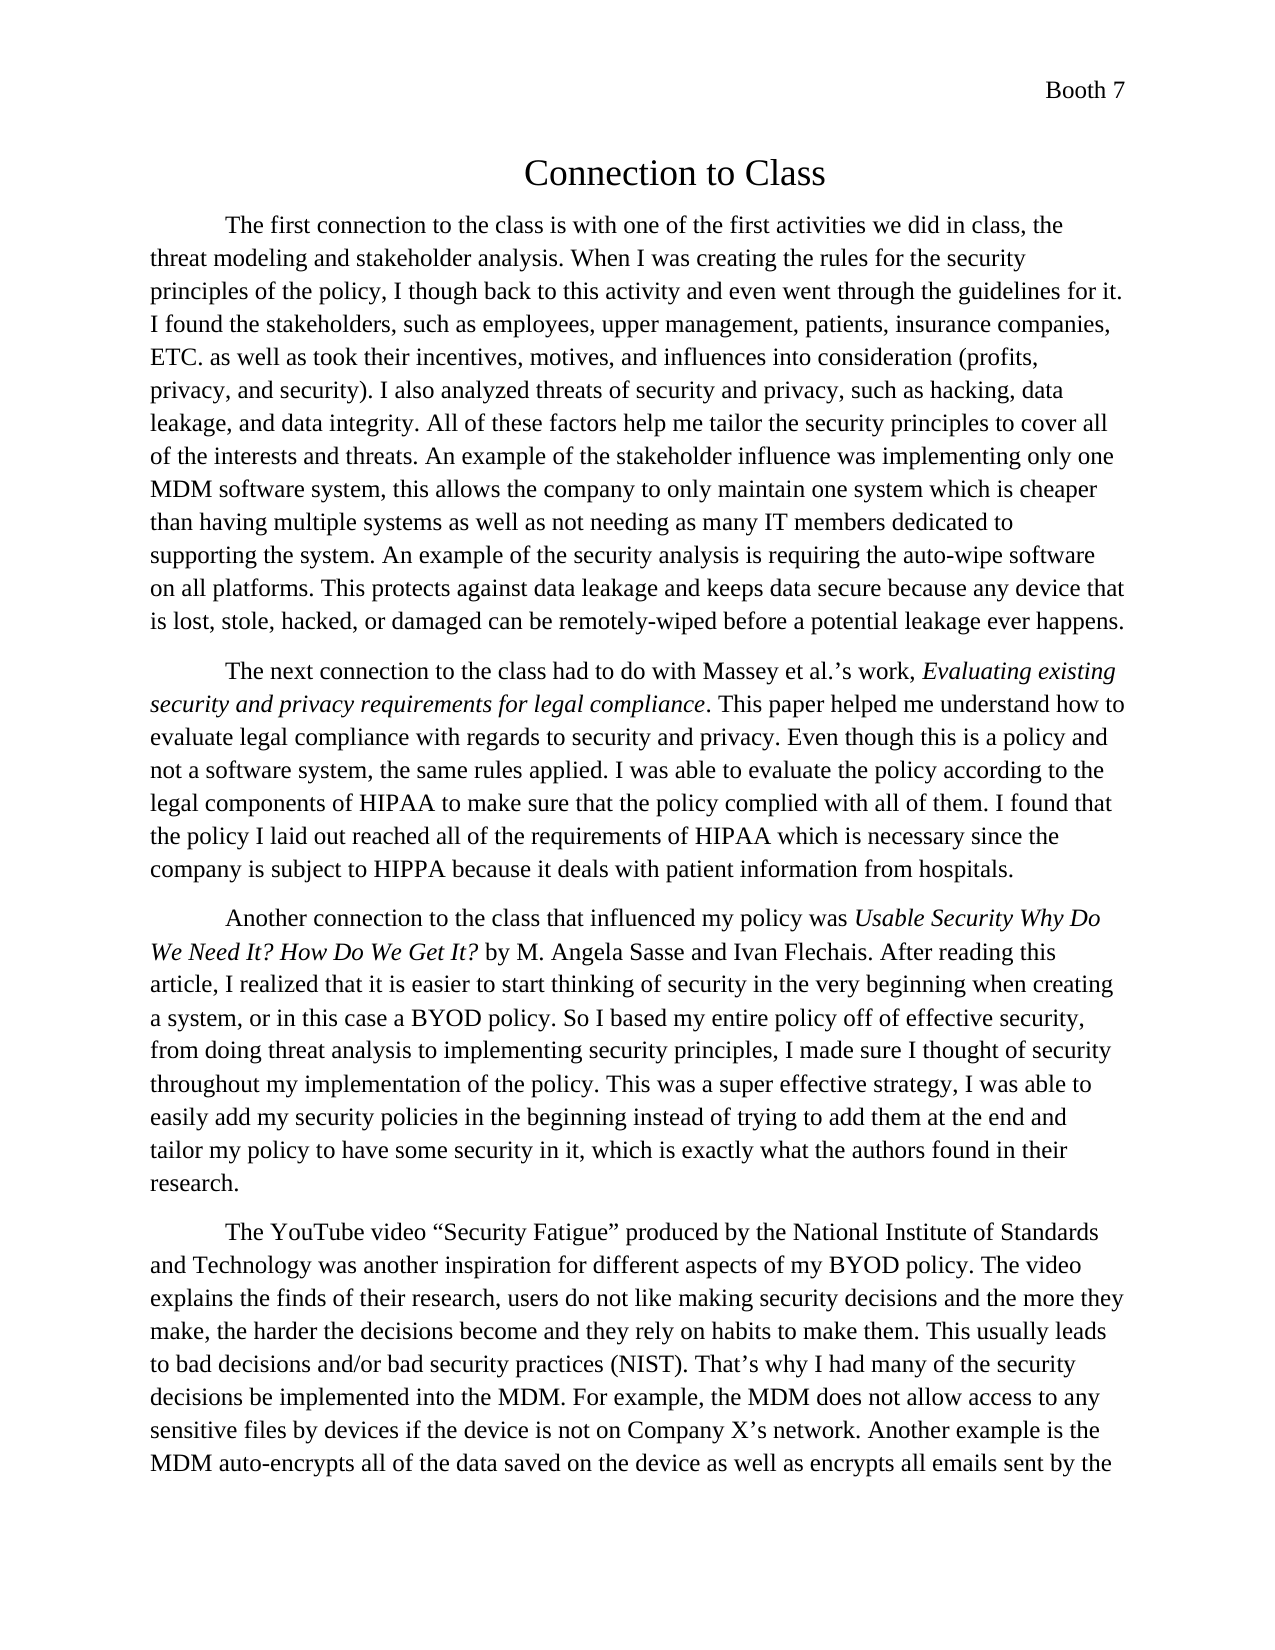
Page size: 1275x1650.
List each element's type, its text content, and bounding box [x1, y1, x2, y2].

text The next connection to the class had to do with Massey et al.’s work, Evaluating existing security and privacy requirements for legal compliance. This paper helped me understand how to evaluate legal compliance with regards to security and privacy. Even though this is a policy and not a software system, the same rules applied. I was able to evaluate the policy according to the legal components of HIPAA to make sure that the policy complied with all of them. I found that the policy I laid out reached all of the requirements of HIPAA which is necessary since the company is subject to HIPPA because it deals with patient information from hospitals. [150, 656, 1125, 883]
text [150, 1217, 1125, 1477]
text Connection to Class [150, 150, 1125, 193]
text Another connection to the class that influenced my policy was Usable Security Why Do We Need It? How Do We Get It? by M. Angela Sasse and Ivan Flechais. After reading this article, I realized that it is easier to start thinking of security in the very beginning when creating a system, or in this case a BYOD policy. So I based my entire policy off of effective security, from doing threat analysis to implementing security principles, I made sure I thought of security throughout my implementation of the policy. This was a super effective strategy, I was able to easily add my security policies in the beginning instead of trying to add them at the end and tailor my policy to have some security in it, which is exactly what the authors found in their research. [150, 903, 1125, 1196]
text The first connection to the class is with one of the first activities we did in class, the threat modeling and stakeholder analysis. When I was creating the rules for the security principles of the policy, I though back to this activity and even went through the guidelines for it. I found the stakeholders, such as employees, upper management, patients, insurance companies, ETC. as well as took their incentives, motives, and influences into consideration (profits, privacy, and security). I also analyzed threats of security and privacy, such as hacking, data leakage, and data integrity. All of these factors help me tailor the security principles to cover all of the interests and threats. An example of the stakeholder influence was implementing only one MDM software system, this allows the company to only maintain one system which is cheaper than having multiple systems as well as not needing as many IT members dedicated to supporting the system. An example of the security analysis is requiring the auto-wipe software on all platforms. This protects against data leakage and keeps data secure because any device that is lost, stole, hacked, or damaged can be remotely-wiped before a potential leakage ever happens. [150, 210, 1125, 635]
